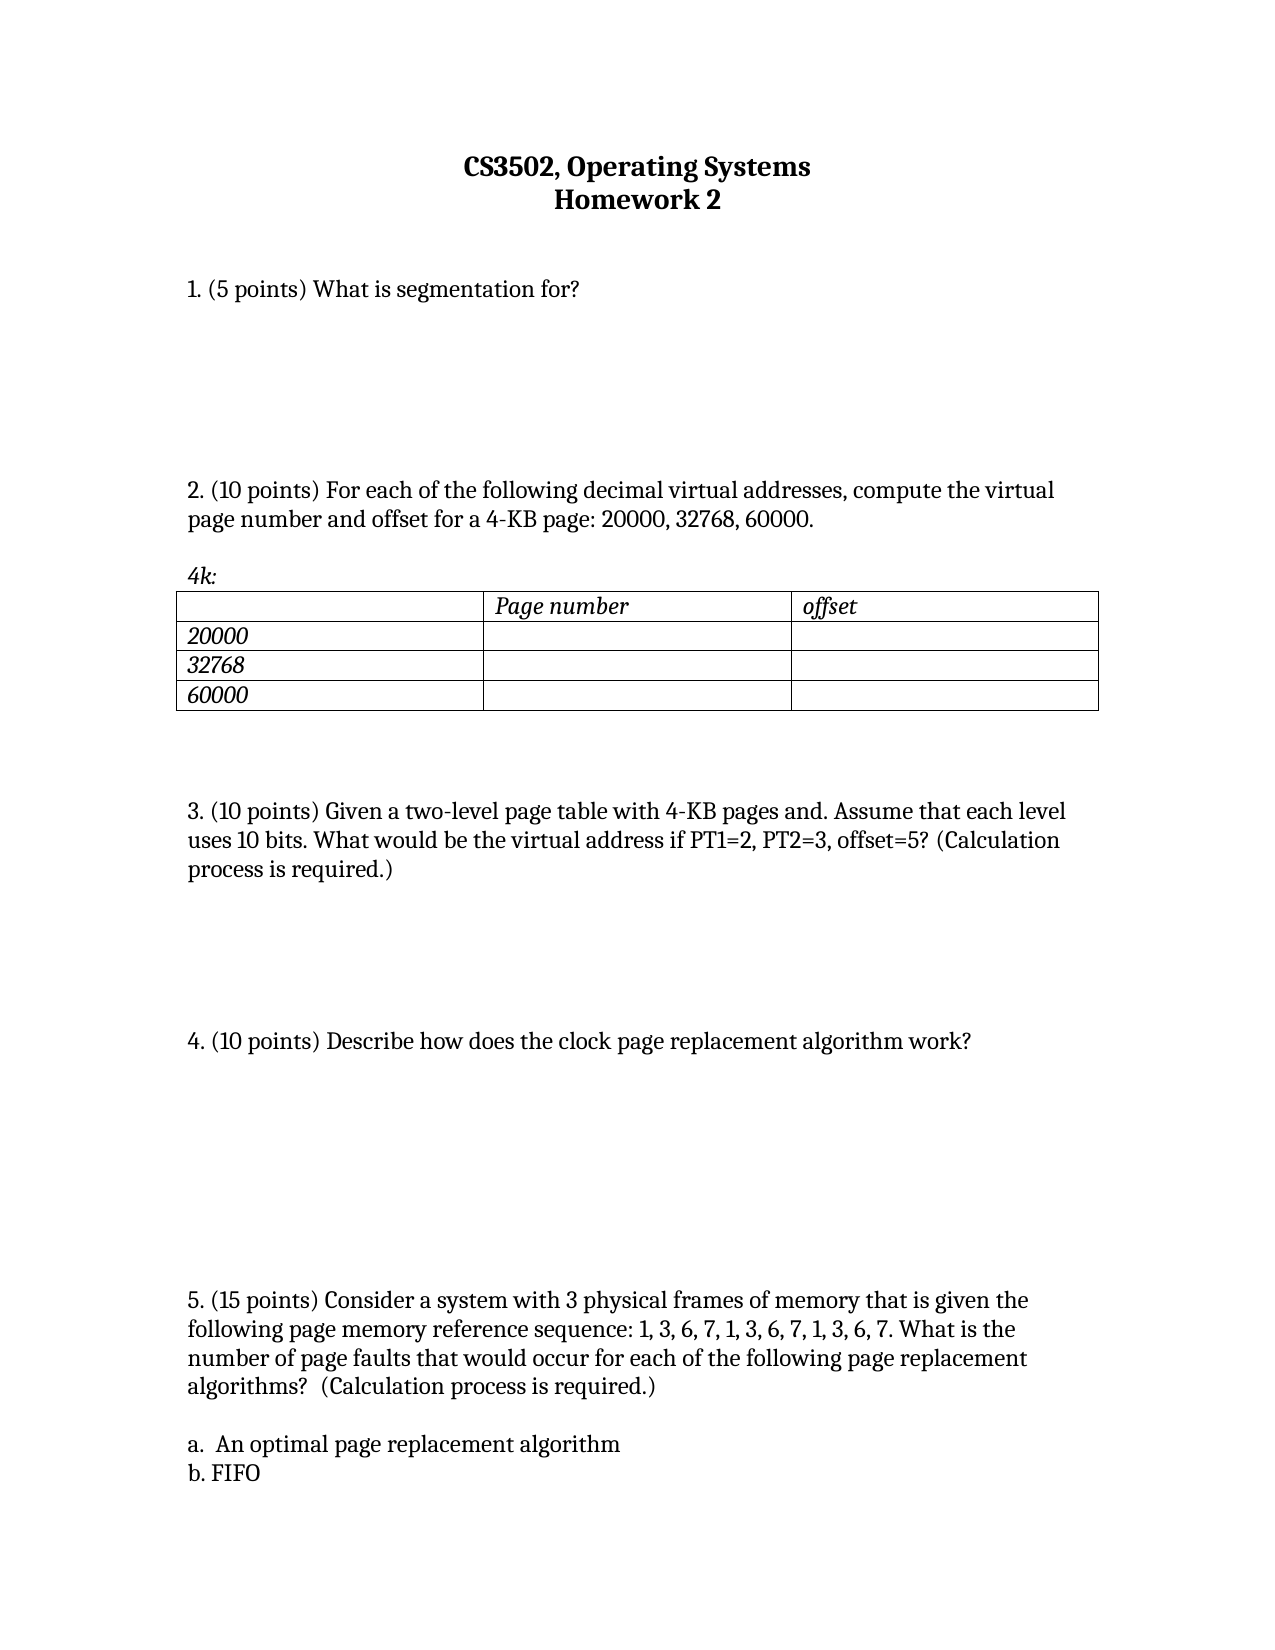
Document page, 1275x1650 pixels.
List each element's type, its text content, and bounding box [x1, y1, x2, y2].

text 4k: [187, 562, 1087, 591]
table_cell [484, 681, 791, 710]
table_header [177, 592, 483, 621]
text CS3502, Operating Systems [187, 150, 1087, 183]
table_cell [484, 651, 791, 680]
text 1. (5 points) What is segmentation for? [187, 274, 1087, 303]
text 4. (10 points) Describe how does the clock page replacement algorithm work? [187, 1027, 1087, 1056]
table_cell [792, 622, 1098, 650]
table_cell 32768 [177, 651, 483, 680]
text 5. (15 points) Consider a system with 3 physical frames of memory that is given the following page memory reference sequence: 1, 3, 6, 7, 1, 3, 6, 7, 1, 3, 6, 7. What is the number of page faults that would occur for each of the following page replacement algorithms? (Calculation process is required.) [187, 1286, 1087, 1401]
text Homework 2 [187, 183, 1087, 217]
text 3. (10 points) Given a two-level page table with 4-KB pages and. Assume that each level uses 10 bits. What would be the virtual address if PT1=2, PT2=3, offset=5? (Calculation process is required.) [187, 797, 1087, 883]
text a. An optimal page replacement algorithm [187, 1430, 1087, 1458]
table_cell [792, 681, 1098, 710]
table_cell 60000 [177, 681, 483, 710]
table_cell [484, 622, 791, 650]
text 2. (10 points) For each of the following decimal virtual addresses, compute the virtual page number and offset for a 4-KB page: 20000, 32768, 60000. [187, 476, 1087, 533]
table_header Page number [484, 592, 791, 621]
table_cell [792, 651, 1098, 680]
text b. FIFO [187, 1458, 1087, 1487]
table_header offset [792, 592, 1098, 621]
table_cell 20000 [177, 622, 483, 650]
